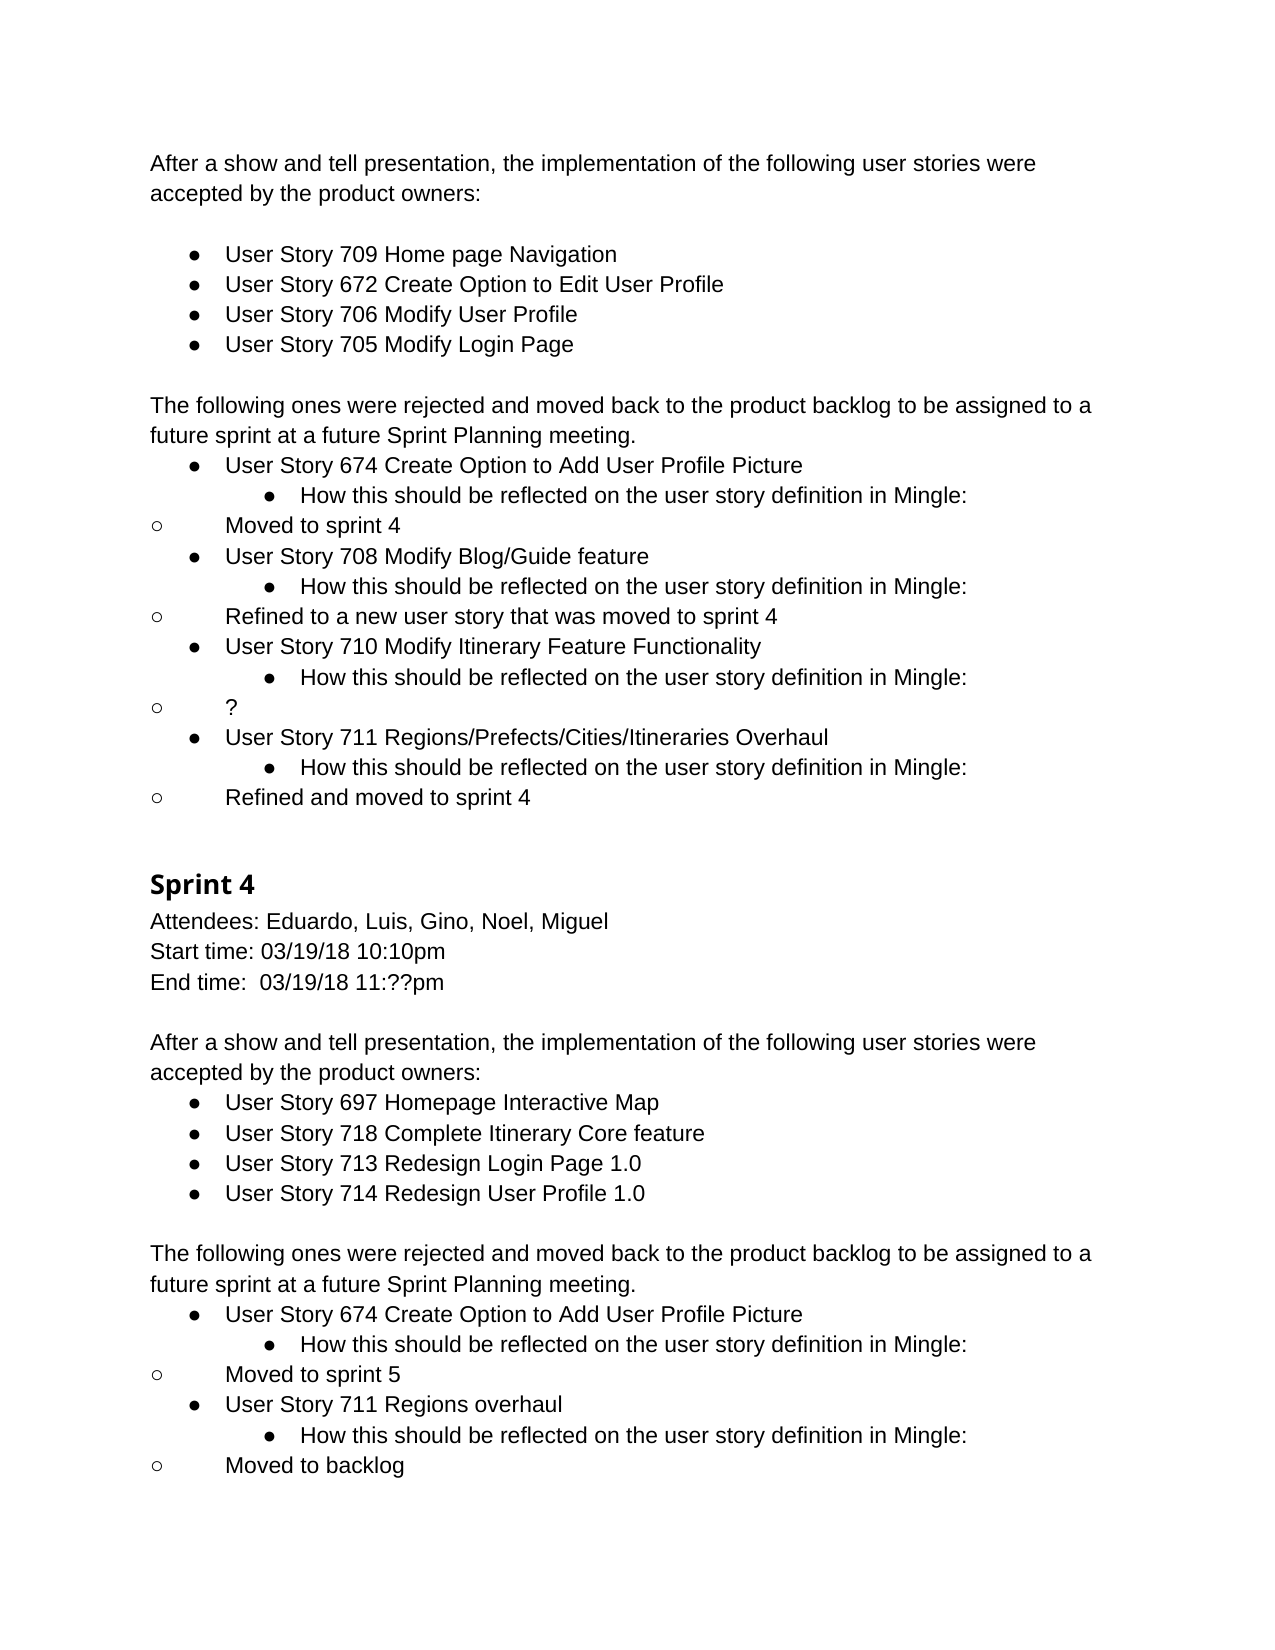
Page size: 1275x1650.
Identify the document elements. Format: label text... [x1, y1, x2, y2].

list Refined and moved to sprint 4 [150, 784, 1125, 811]
list Refined to a new user story that was moved to sprint 4 [150, 603, 1125, 629]
text The following ones were rejected and moved back to the product backlog to be assigned to a future sprint at a future Sprint Planning meeting. [150, 392, 1125, 448]
list Moved to backlog [150, 1452, 1125, 1478]
text Start time: 03/19/18 10:10pm [150, 938, 1125, 964]
text End time: 03/19/18 11:??pm [150, 968, 1125, 995]
text After a show and tell presentation, the implementation of the following user stories were accepted by the product owners: [150, 1029, 1125, 1085]
list User Story 705 Modify Login Page [187, 331, 1125, 358]
list Moved to sprint 4 [150, 512, 1125, 539]
text Attendees: Eduardo, Luis, Gino, Noel, Miguel [150, 908, 1125, 934]
list User Story 718 Complete Itinerary Core feature [187, 1119, 1125, 1146]
list Moved to sprint 5 [150, 1361, 1125, 1387]
list ? [150, 694, 1125, 720]
list How this should be reflected on the user story definition in Mingle: [225, 754, 1125, 781]
list User Story 713 Redesign Login Page 1.0 [187, 1150, 1125, 1176]
list User Story 714 Redesign User Profile 1.0 [187, 1180, 1125, 1206]
list How this should be reflected on the user story definition in Mingle: [225, 1422, 1125, 1448]
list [262, 1331, 1125, 1357]
text After a show and tell presentation, the implementation of the following user stories were accepted by the product owners: [150, 150, 1125, 207]
list User Story 710 Modify Itinerary Feature Functionality [187, 633, 1125, 660]
text The following ones were rejected and moved back to the product backlog to be assigned to a future sprint at a future Sprint Planning meeting. [150, 1240, 1125, 1297]
list User Story 709 Home page Navigation [187, 241, 1125, 267]
list User Story 708 Modify Blog/Guide feature [187, 543, 1125, 569]
list User Story 711 Regions/Prefects/Cities/Itineraries Overhaul [187, 724, 1125, 750]
list User Story 711 Regions overhaul [187, 1391, 1125, 1418]
list User Story 674 Create Option to Add User Profile Picture [187, 452, 1125, 478]
list How this should be reflected on the user story definition in Mingle: [262, 482, 1125, 509]
list User Story 674 Create Option to Add User Profile Picture [187, 1301, 1125, 1327]
subtitle Sprint 4 [150, 866, 1125, 902]
list How this should be reflected on the user story definition in Mingle: [262, 663, 1125, 690]
list User Story 672 Create Option to Edit User Profile [187, 271, 1125, 297]
list User Story 697 Homepage Interactive Map [187, 1089, 1125, 1116]
list User Story 706 Modify User Profile [187, 301, 1125, 327]
list How this should be reflected on the user story definition in Mingle: [225, 573, 1125, 599]
